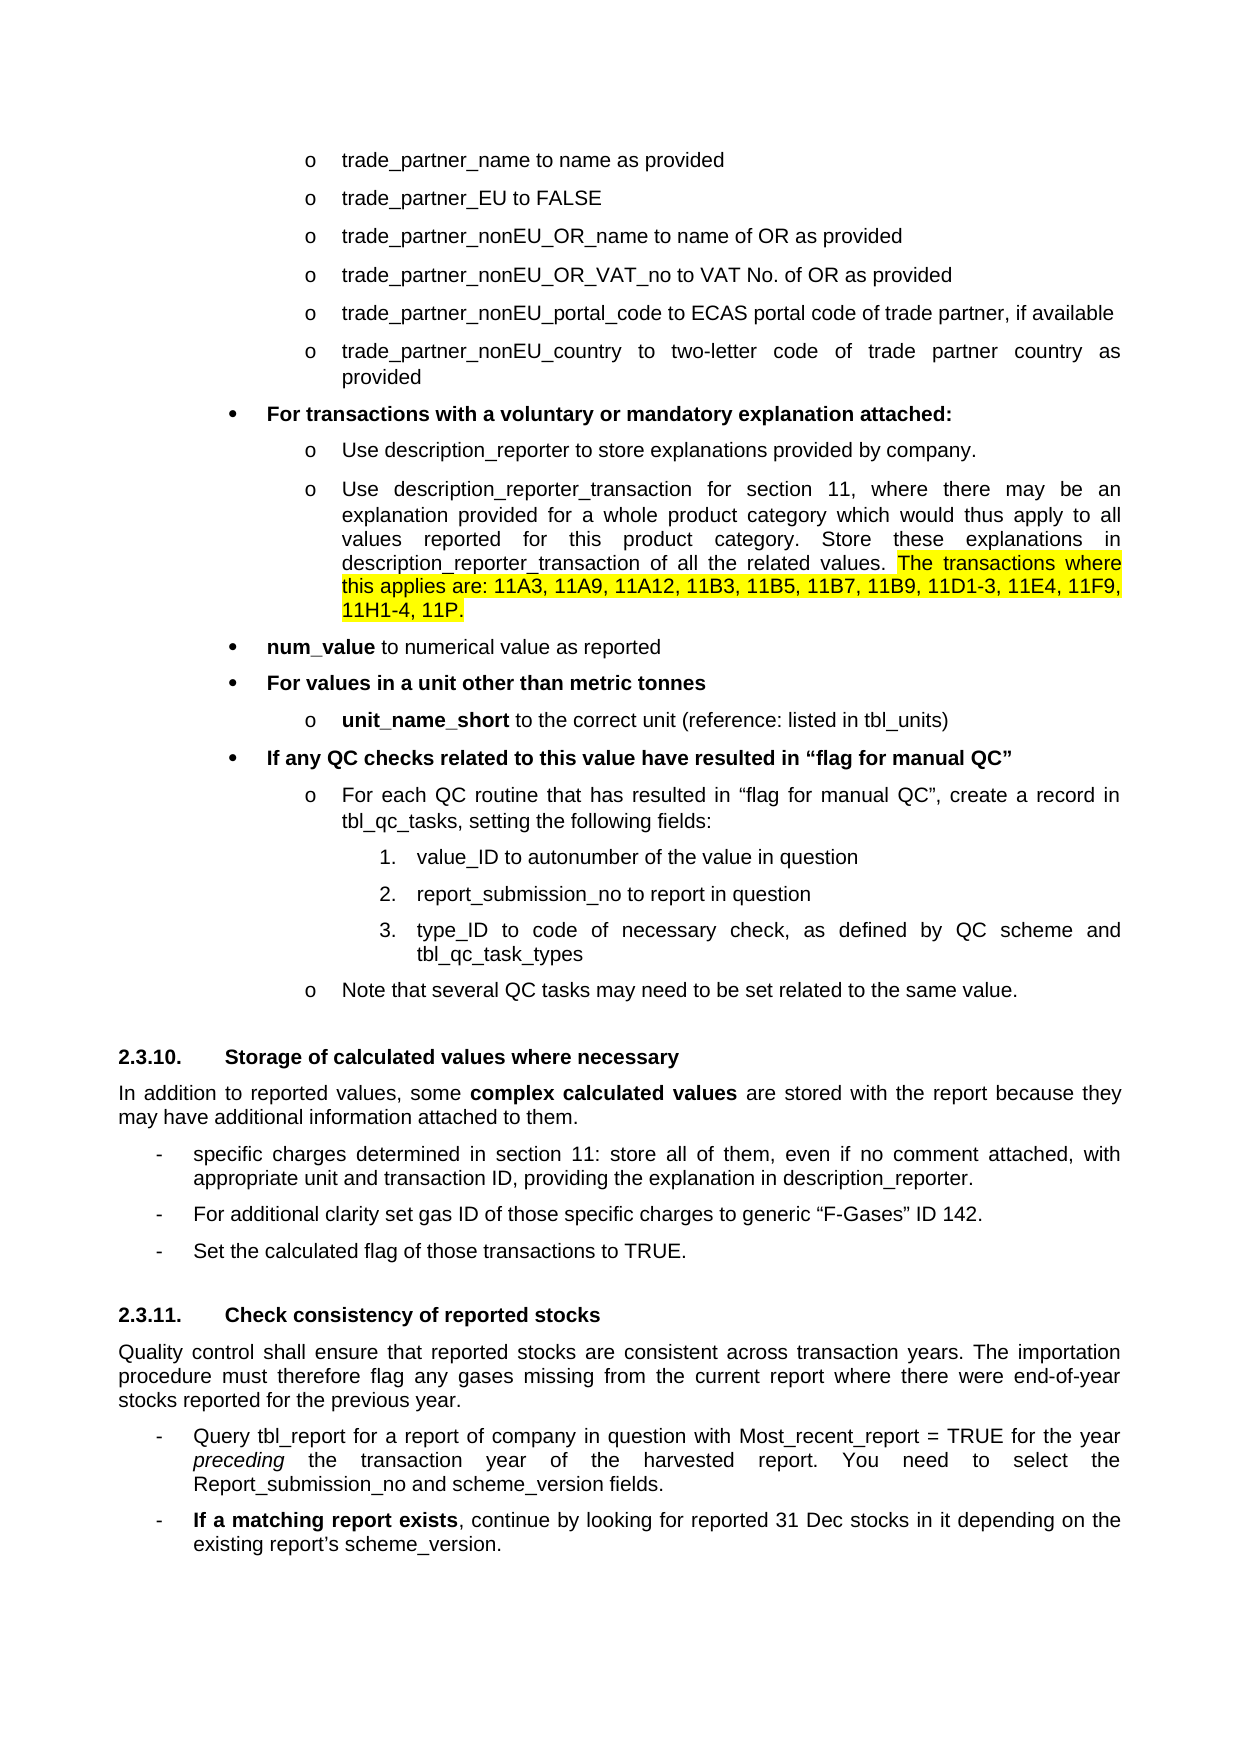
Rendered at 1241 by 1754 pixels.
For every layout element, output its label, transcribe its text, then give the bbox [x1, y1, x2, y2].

list type_ID to code of necessary check, as defined by QC scheme and tbl_qc_task_types [379, 918, 1122, 966]
list For transactions with a voluntary or mandatory explanation attached: [229, 402, 1122, 426]
list trade_partner_nonEU_country to two-letter code of trade partner country as provided [304, 339, 1122, 389]
list trade_partner_EU to FALSE [304, 186, 1122, 212]
list trade_partner_nonEU_OR_name to name of OR as provided [304, 224, 1122, 250]
list trade_partner_nonEU_OR_VAT_no to VAT No. of OR as provided [304, 263, 1122, 288]
subtitle Check consistency of reported stocks [118, 1300, 1122, 1327]
list specific charges determined in section 11: store all of them, even if no comment attached, with appropriate unit and transaction ID, providing the explanation in description_reporter. [156, 1142, 1122, 1189]
list trade_partner_name to name as provided [304, 148, 1122, 173]
list value_ID to autonumber of the value in question [379, 845, 1122, 869]
list Note that several QC tasks may need to be set related to the same value. [304, 978, 1122, 1004]
subtitle Storage of calculated values where necessary [118, 1042, 1122, 1069]
list report_submission_no to report in question [379, 881, 1122, 905]
list Query tbl_report for a report of company in question with Most_recent_report = TRUE for the year preceding the transaction year of the harvested report. You need to select the Report_submission_no and scheme_version fields. [156, 1424, 1122, 1496]
list If any QC checks related to this value have resulted in “flag for manual QC” [229, 746, 1122, 770]
list trade_partner_nonEU_portal_code to ECAS portal code of trade partner, if available [304, 301, 1122, 327]
list Set the calculated flag of those transactions to TRUE. [156, 1238, 1122, 1262]
list For values in a unit other than metric tonnes [229, 671, 1122, 695]
list Use description_reporter_transaction for section 11, where there may be an explanation provided for a whole product category which would thus apply to all values reported for this product category. Store these explanations in description_reporter_transaction of all the related values. The transactions where this applies are: 11A3, 11A9, 11A12, 11B3, 11B5, 11B7, 11B9, 11D1-3, 11E4, 11F9, 11H1-4, 11P. [304, 477, 1122, 622]
list For additional clarity set gas ID of those specific charges to generic “F-Gases” ID 142. [156, 1202, 1122, 1226]
text Quality control shall ensure that reported stocks are consistent across transaction years. The importation procedure must therefore flag any gases missing from the current report where there were end-of-year stocks reported for the previous year. [118, 1339, 1122, 1411]
list num_value to numerical value as reported [229, 635, 1122, 659]
list For each QC routine that has resulted in “flag for manual QC”, create a record in tbl_qc_tasks, setting the following fields: [304, 783, 1122, 832]
list unit_name_short to the correct unit (reference: listed in tbl_units) [304, 708, 1122, 734]
text In addition to reported values, some complex calculated values are stored with the report because they may have additional information attached to them. [118, 1081, 1122, 1129]
list If a matching report exists, continue by looking for reported 31 Dec stocks in it depending on the existing report’s scheme_version. [156, 1508, 1122, 1556]
list Use description_reporter to store explanations provided by company. [304, 438, 1122, 464]
